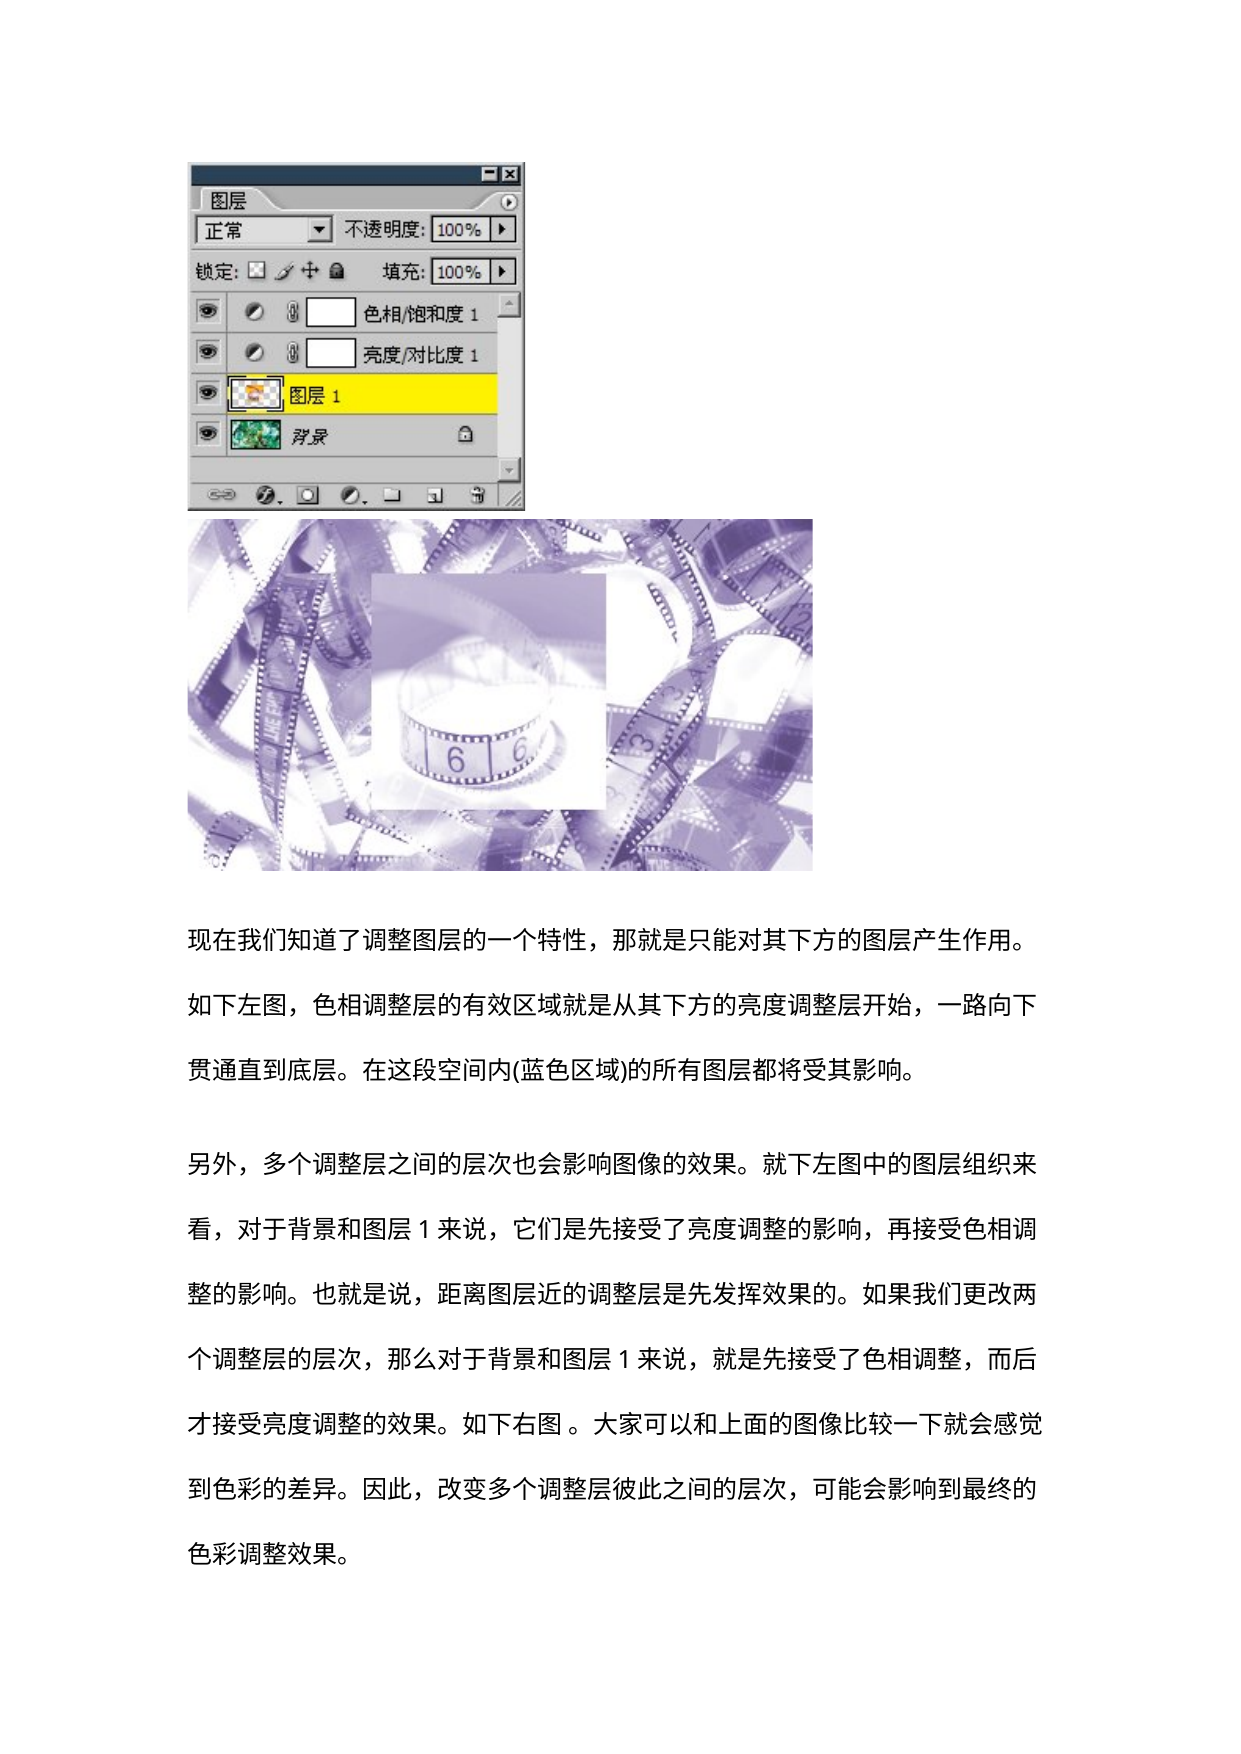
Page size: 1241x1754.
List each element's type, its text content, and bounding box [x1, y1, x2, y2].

text 另外，多个调整层之间的层次也会影响图像的效果。就下左图中的图层组织来看，对于背景和图层1来说，它们是先接受了亮度调整的影响，再接受色相调整的影响。也就是说，距离图层近的调整层是先发挥效果的。如果我们更改两个调整层的层次，那么对于背景和图层1来说，就是先接受了色相调整，而后才接受亮度调整的效果。如下右图 。大家可以和上面的图像比较一下就会感觉到色彩的差异。因此，改变多个调整层彼此之间的层次，可能会影响到最终的色彩调整效果。 [187, 1130, 1053, 1585]
picture [187, 162, 525, 511]
picture [187, 519, 813, 871]
text 现在我们知道了调整图层的一个特性，那就是只能对其下方的图层产生作用。如下左图，色相调整层的有效区域就是从其下方的亮度调整层开始，一路向下贯通直到底层。在这段空间内(蓝色区域)的所有图层都将受其影响。 [187, 906, 1053, 1101]
